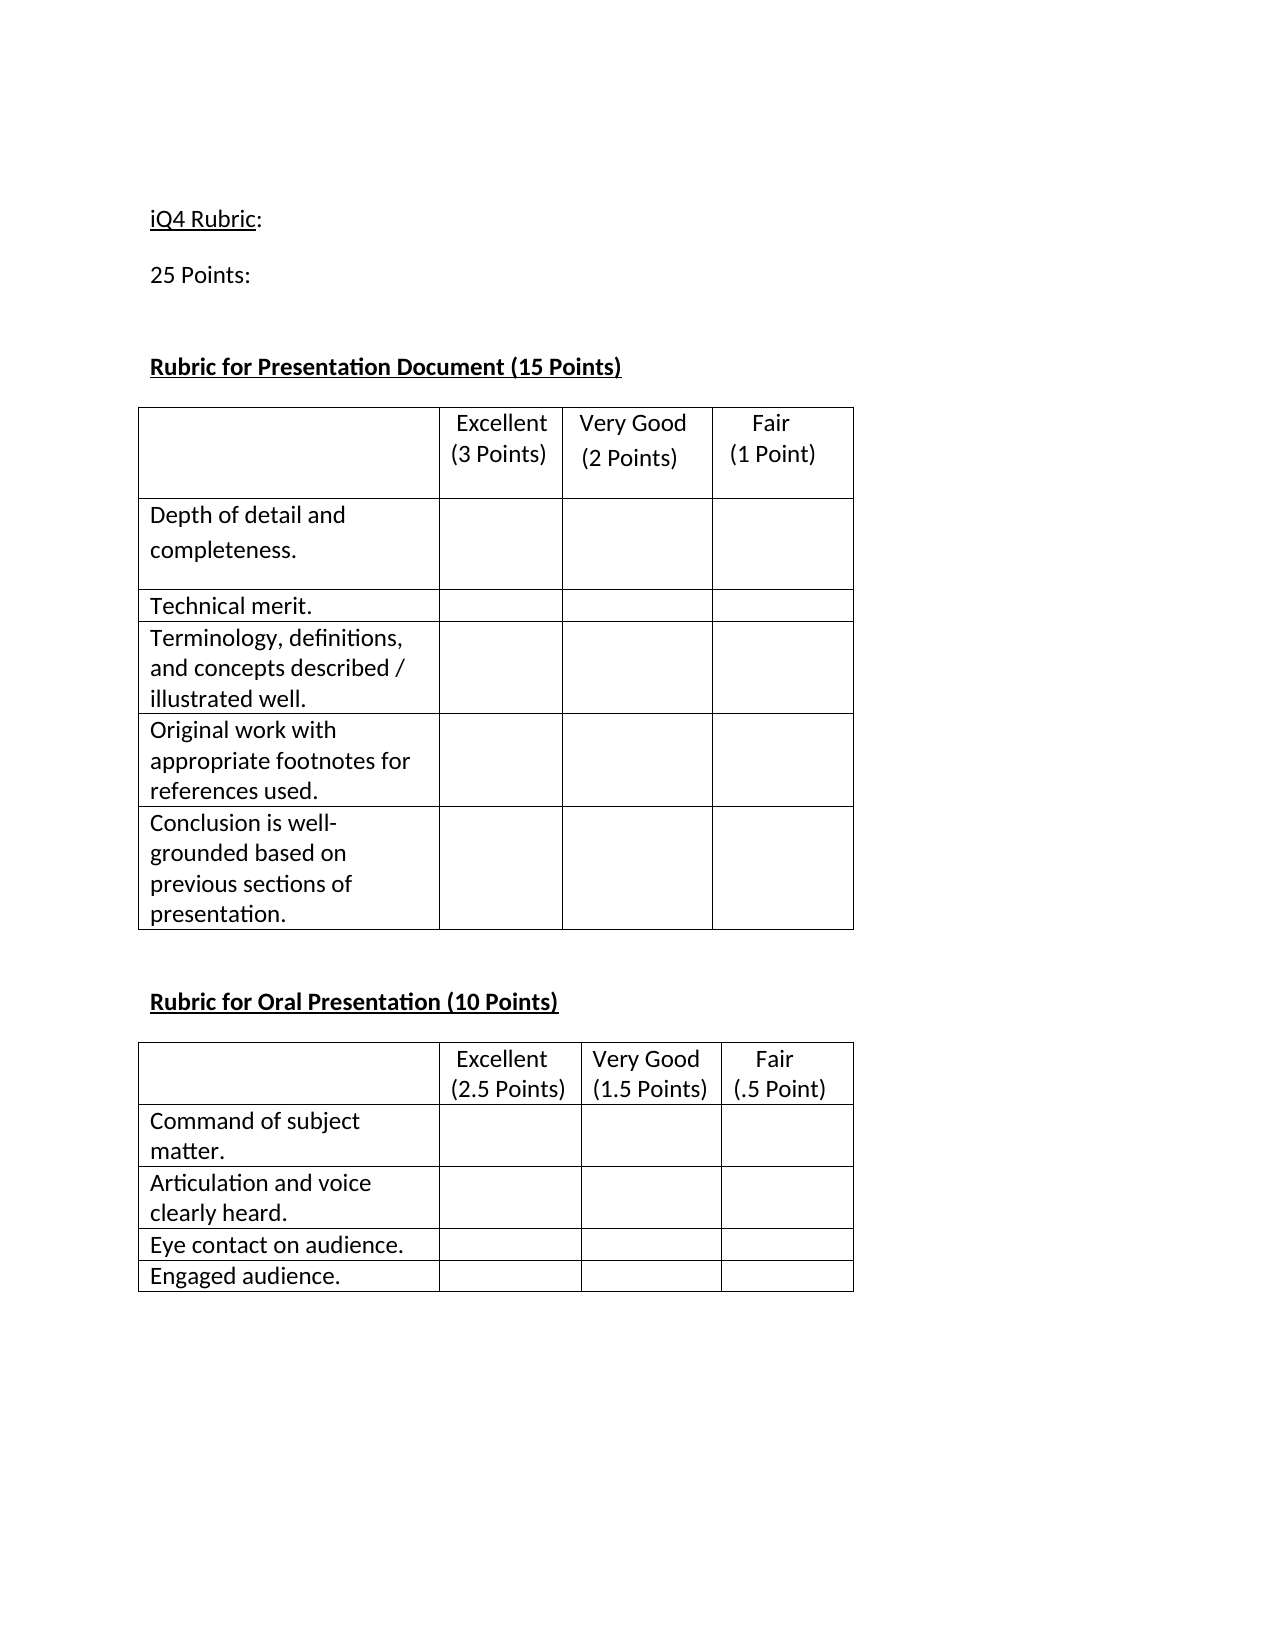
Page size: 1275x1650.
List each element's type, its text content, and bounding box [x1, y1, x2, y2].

table_cell [722, 1105, 853, 1166]
table_header Fair (.5 Point) [722, 1043, 853, 1104]
table_cell [563, 622, 712, 713]
table_cell Eye contact on audience. [139, 1229, 439, 1259]
table_cell [582, 1261, 721, 1291]
table_cell [713, 807, 853, 929]
table_cell [440, 1229, 581, 1259]
table_cell [582, 1167, 721, 1228]
table_cell Command of subject matter. [139, 1105, 439, 1166]
text iQ4 Rubric: [150, 203, 1125, 234]
table_header [139, 408, 439, 498]
table_cell [440, 590, 562, 621]
table_cell [582, 1229, 721, 1259]
table_cell [713, 714, 853, 806]
table_cell [722, 1261, 853, 1291]
table_cell [713, 590, 853, 621]
table_cell [440, 714, 562, 806]
table_cell [440, 499, 562, 589]
table_header Excellent (2.5 Points) [440, 1043, 581, 1104]
table_cell Articulation and voice clearly heard. [139, 1167, 439, 1228]
table_header [139, 1043, 439, 1104]
table_cell [563, 499, 712, 589]
table_cell Original work with appropriate footnotes for references used. [139, 714, 439, 806]
table_cell [582, 1105, 721, 1166]
table_cell [722, 1167, 853, 1228]
table_cell Technical merit. [139, 590, 439, 621]
table_header Very Good (1.5 Points) [582, 1043, 721, 1104]
table_cell Terminology, definitions, and concepts described / illustrated well. [139, 622, 439, 713]
text Rubric for Oral Presentation (10 Points) [150, 986, 1125, 1016]
table_cell [713, 499, 853, 589]
table_cell [563, 714, 712, 806]
table_cell Depth of detail and completeness. [139, 499, 439, 589]
table_header Very Good (2 Points) [563, 408, 712, 498]
table_header Fair (1 Point) [713, 408, 853, 498]
table_cell [722, 1229, 853, 1259]
table_cell [713, 622, 853, 713]
table_cell Conclusion is well-grounded based on previous sections of presentation. [139, 807, 439, 929]
table_cell [440, 1105, 581, 1166]
text Rubric for Presentation Document (15 Points) [150, 351, 1125, 381]
table_cell [440, 1167, 581, 1228]
table_cell [563, 590, 712, 621]
table_cell [440, 807, 562, 929]
text 25 Points: [150, 259, 1125, 290]
table_cell [563, 807, 712, 929]
table_cell [440, 1261, 581, 1291]
table_cell [440, 622, 562, 713]
table_header Excellent (3 Points) [440, 408, 562, 498]
table_cell Engaged audience. [139, 1261, 439, 1291]
